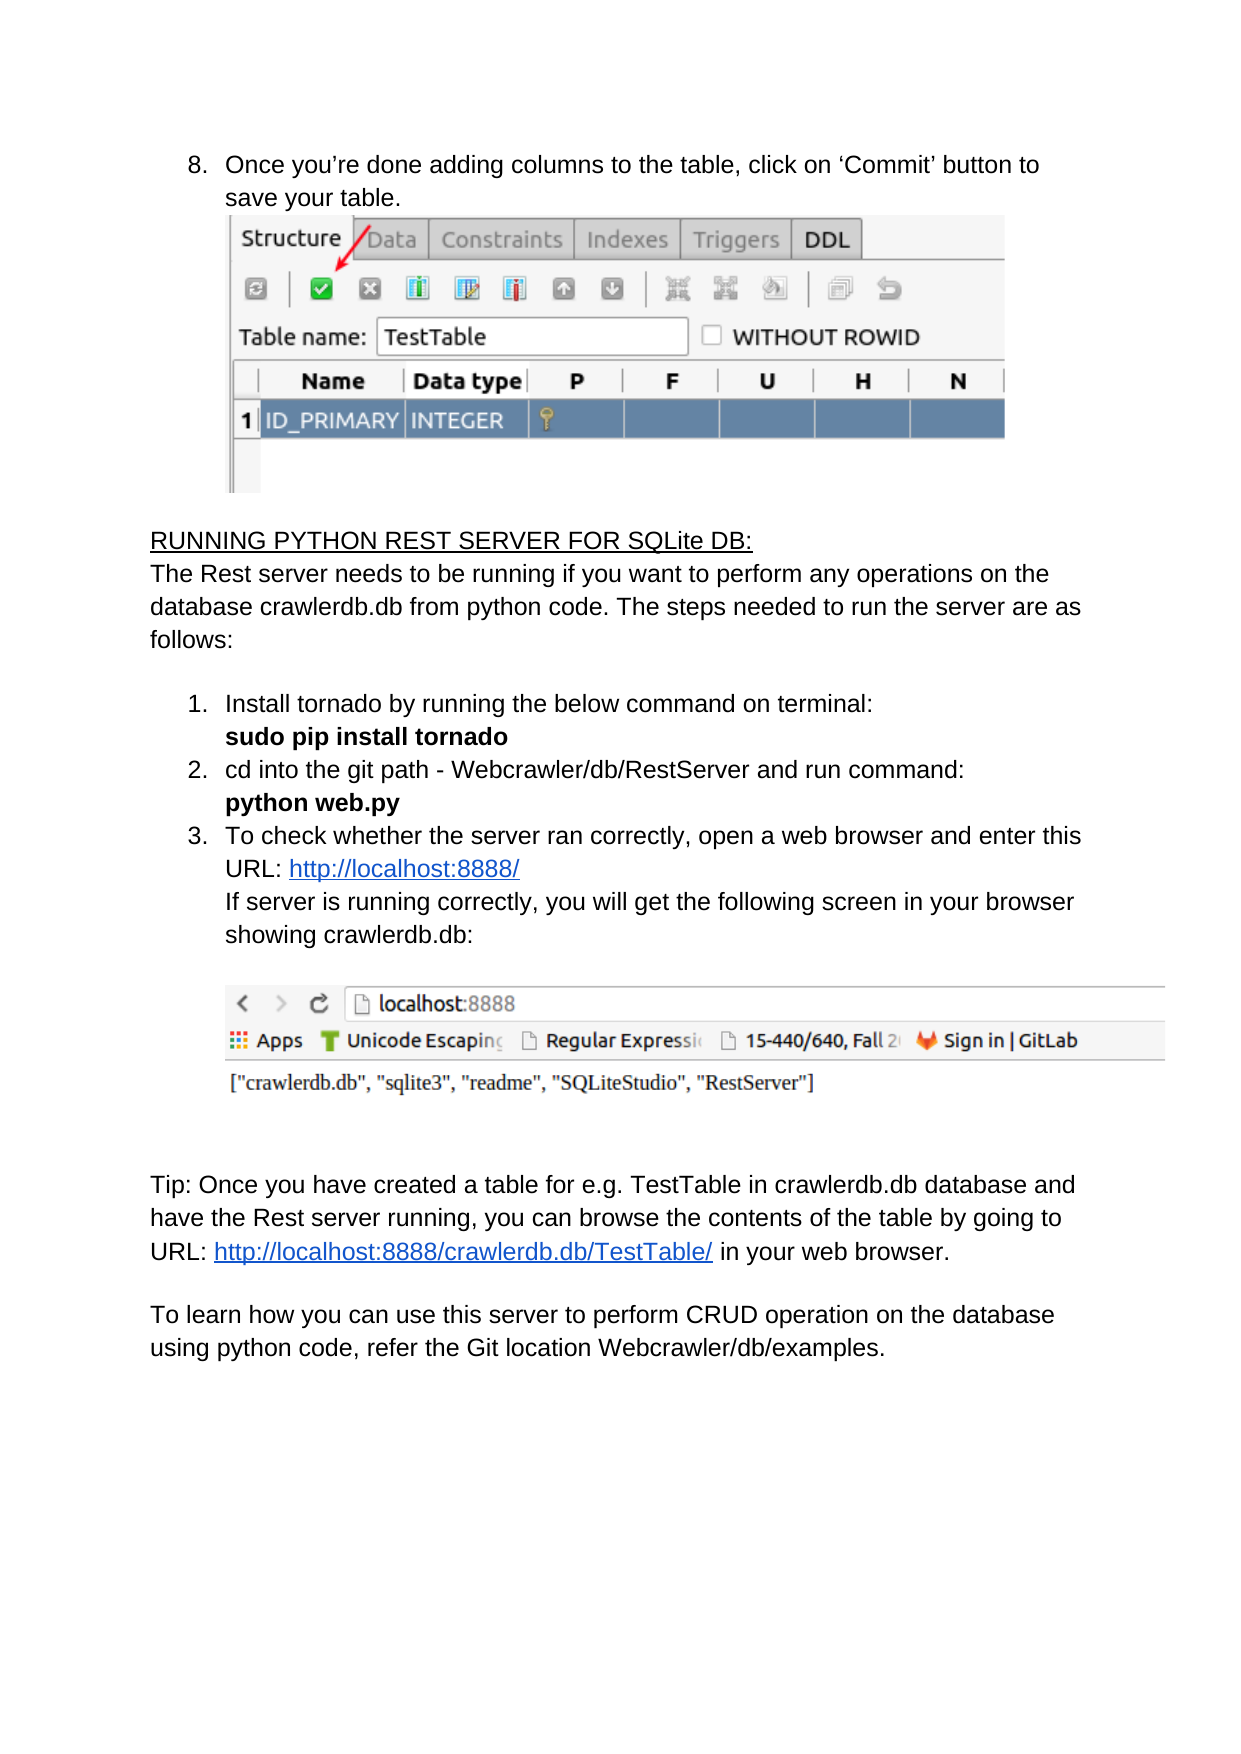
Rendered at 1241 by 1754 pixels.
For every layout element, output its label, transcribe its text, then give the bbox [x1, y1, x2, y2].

text The Rest server needs to be running if you want to perform any operations on the database crawlerdb.db from python code. The steps needed to run the server are as follows: [150, 559, 1090, 654]
picture [225, 985, 1166, 1167]
text python web.py [150, 788, 1090, 816]
list Install tornado by running the below command on terminal: sudo pip install tornado [187, 688, 1090, 750]
text RUNNING PYTHON REST SERVER FOR SQLite DB: [150, 526, 1090, 555]
picture [225, 215, 1005, 493]
text Tip: Once you have created a table for e.g. TestTable in crawlerdb.db database and have the Rest server running, you can browse the contents of the table by going to URL: http://localhost:8888/crawlerdb.db/TestTable/ in your web browser. [150, 1170, 1090, 1265]
list cd into the git path - Webcrawler/db/RestServer and run command: [187, 754, 1090, 783]
text To learn how you can use this server to perform CRUD operation on the database using python code, refer the Git location Webcrawler/db/examples. [150, 1300, 1090, 1361]
